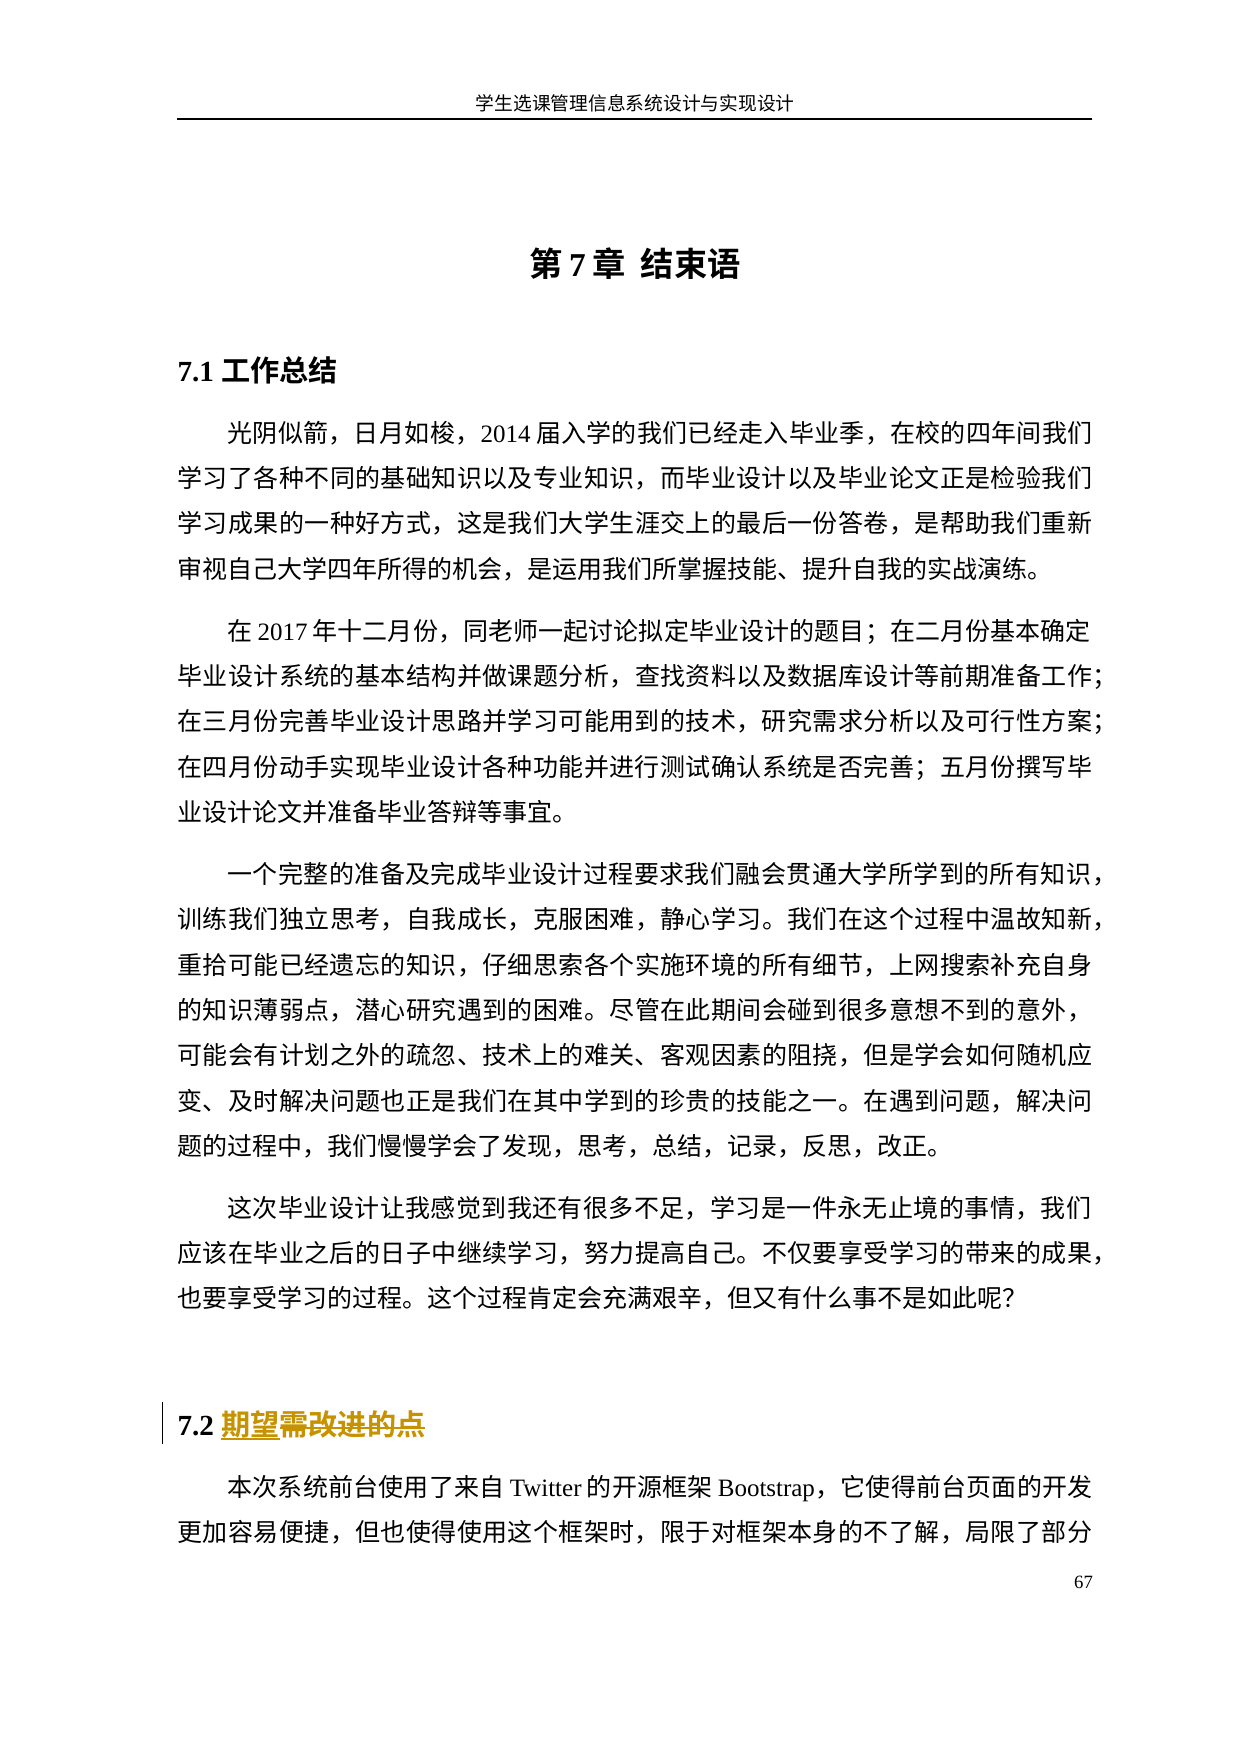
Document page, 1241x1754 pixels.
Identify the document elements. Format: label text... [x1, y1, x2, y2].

text 一个完整的准备及完成毕业设计过程要求我们融会贯通大学所学到的所有知识，训练我们独立思考，自我成长，克服困难，静心学习。我们在这个过程中温故知新，重拾可能已经遗忘的知识，仔细思索各个实施环境的所有细节，上网搜索补充自身的知识薄弱点，潜心研究遇到的困难。尽管在此期间会碰到很多意想不到的意外，可能会有计划之外的疏忽、技术上的难关、客观因素的阻挠，但是学会如何随机应变、及时解决问题也正是我们在其中学到的珍贵的技能之一。在遇到问题，解决问题的过程中，我们慢慢学会了发现，思考，总结，记录，反思，改正。 [177, 854, 1092, 1163]
subtitle 7.2 [177, 1402, 1092, 1444]
text 在2017年十二月份，同老师一起讨论拟定毕业设计的题目；在二月份基本确定毕业设计系统的基本结构并做课题分析，查找资料以及数据库设计等前期准备工作；在三月份完善毕业设计思路并学习可能用到的技术，研究需求分析以及可行性方案；在四月份动手实现毕业设计各种功能并进行测试确认系统是否完善；五月份撰写毕业设计论文并准备毕业答辩等事宜。 [177, 611, 1092, 829]
text 光阴似箭，日月如梭，2014届入学的我们已经走入毕业季，在校的四年间我们学习了各种不同的基础知识以及专业知识，而毕业设计以及毕业论文正是检验我们学习成果的一种好方式，这是我们大学生涯交上的最后一份答卷，是帮助我们重新审视自己大学四年所得的机会，是运用我们所掌握技能、提升自我的实战演练。 [177, 413, 1092, 586]
subtitle 第7章 结束语 [177, 238, 1092, 286]
text 本次系统前台使用了来自Twitter的开源框架Bootstrap，它使得前台页面的开发更加容易便捷，但也使得使用这个框架时，限于对框架本身的不了解，局限了部分功能的实现。在前期准备时应该更多参考框架本身的使用手册以及理解开源代码。 [177, 1467, 1092, 1549]
text 这次毕业设计让我感觉到我还有很多不足，学习是一件永无止境的事情，我们应该在毕业之后的日子中继续学习，努力提高自己。不仅要享受学习的带来的成果，也要享受学习的过程。这个过程肯定会充满艰辛，但又有什么事不是如此呢？ [177, 1188, 1092, 1315]
subtitle 7.1 工作总结 [177, 348, 1092, 390]
